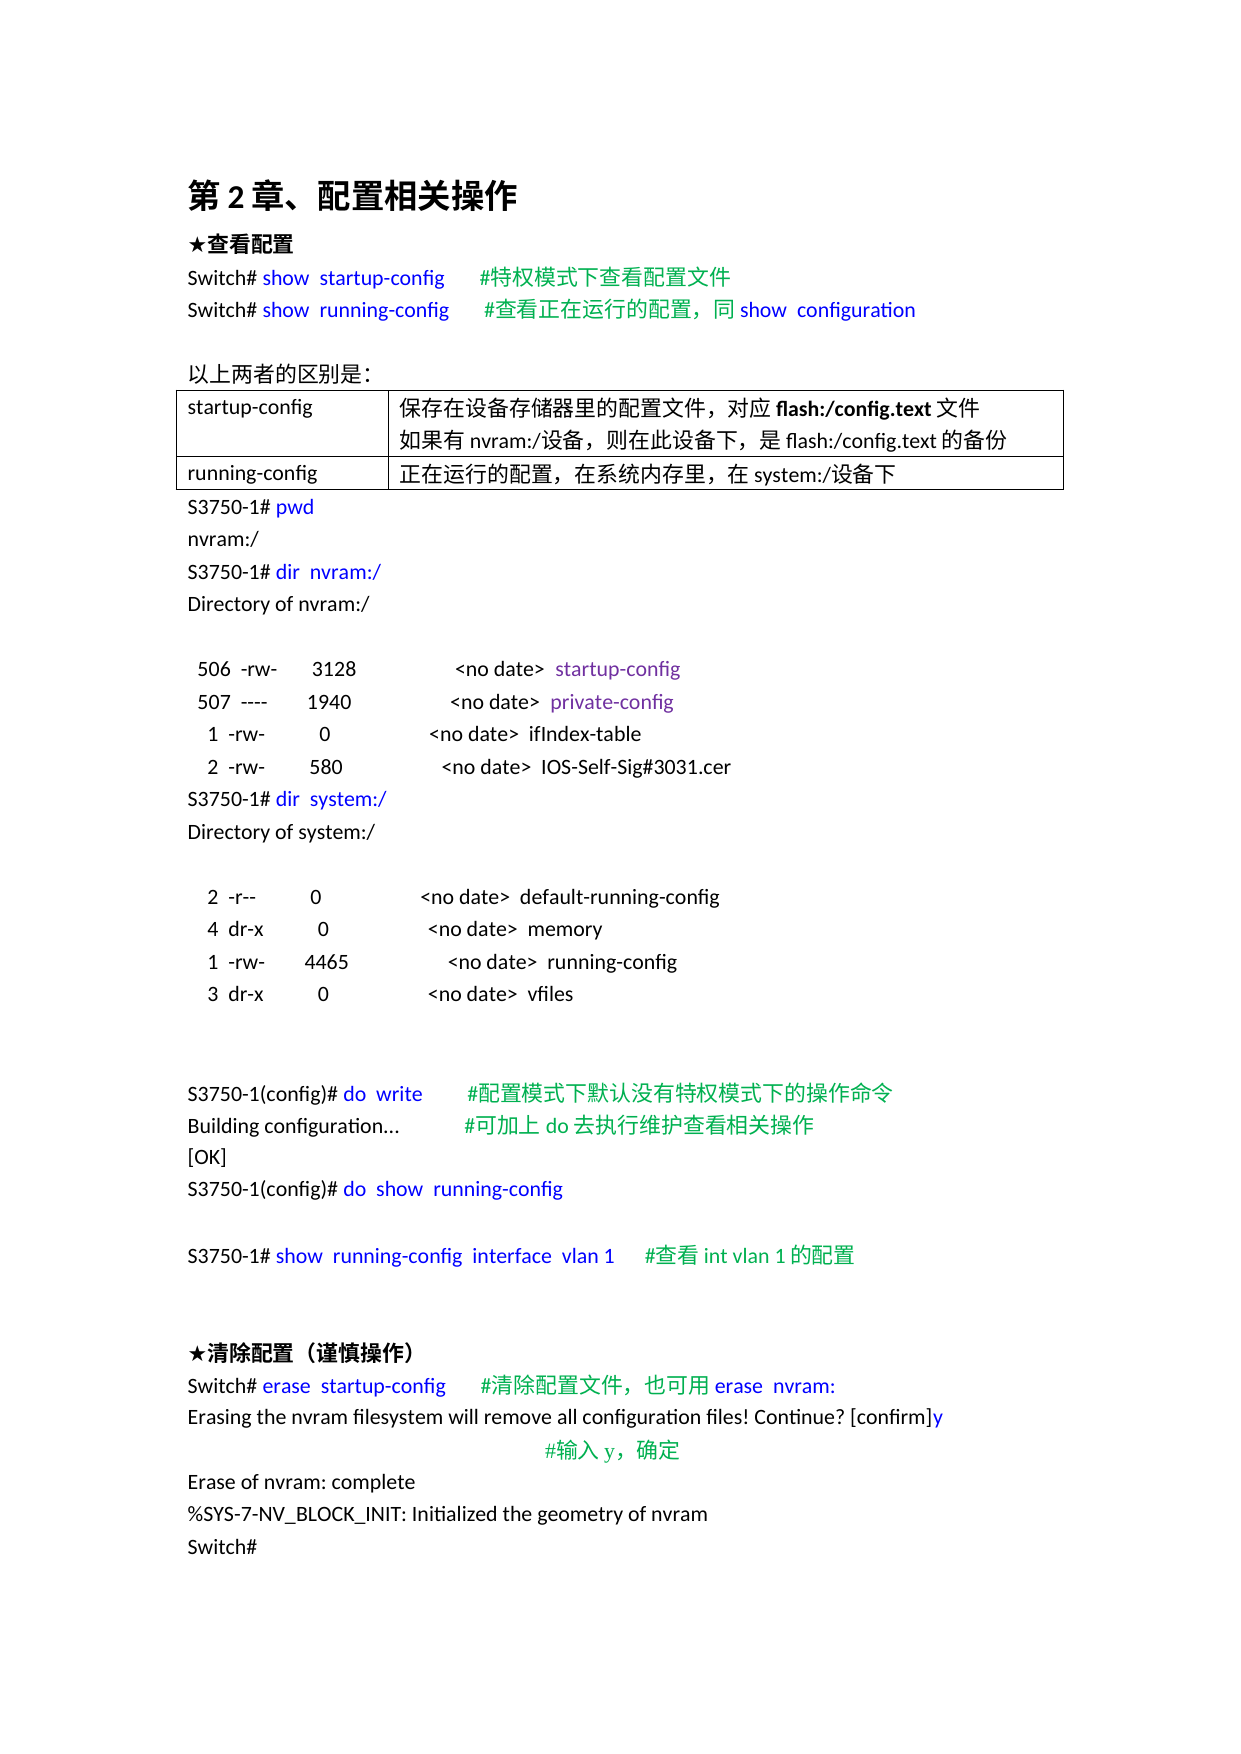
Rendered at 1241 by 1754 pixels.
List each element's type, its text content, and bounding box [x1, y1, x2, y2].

text 2 -rw- 580 <no date> IOS-Self-Sig#3031.cer [187, 750, 1053, 783]
text 507 ---- 1940 <no date> private-config [187, 685, 1053, 718]
text Switch# show running-config #查看正在运行的配置，同show configuration [187, 292, 1053, 324]
table_cell running-config [177, 457, 388, 489]
text S3750-1# show running-config interface vlan 1 #查看int vlan 1的配置 [187, 1238, 1053, 1270]
text Switch# show startup-config #特权模式下查看配置文件 [187, 259, 1053, 292]
text Directory of system:/ [187, 815, 1053, 848]
text Switch# [187, 1530, 1053, 1563]
table_header 保存在设备存储器里的配置文件，对应flash:/config.text文件 如果有nvram:/设备，则在此设备下，是flash:/config.text的备份 [389, 391, 1063, 456]
text 2 -r-- 0 <no date> default-running-config [187, 880, 1053, 913]
text ★查看配置 [187, 227, 1053, 259]
text 以上两者的区别是： [187, 357, 1053, 389]
text Erasing the nvram filesystem will remove all configuration files! Continue? [confirm]y [187, 1400, 1053, 1433]
table_header startup-config [177, 391, 388, 456]
text Erase of nvram: complete [187, 1465, 1053, 1498]
text 1 -rw- 4465 <no date> running-config [187, 945, 1053, 978]
text ★清除配置（谨慎操作） [187, 1335, 1053, 1368]
text S3750-1# dir system:/ [187, 783, 1053, 815]
text 第2章、配置相关操作 [187, 162, 1053, 227]
text S3750-1(config)# do show running-config [187, 1173, 1053, 1205]
text #输入y，确定 [187, 1433, 1053, 1465]
text Building configuration... #可加上 do 去执行维护查看相关操作 [187, 1108, 1053, 1140]
text S3750-1(config)# do write #配置模式下默认没有特权模式下的操作命令 [187, 1075, 1053, 1108]
text Switch# erase startup-config #清除配置文件，也可用erase nvram: [187, 1368, 1053, 1400]
text [OK] [187, 1140, 1053, 1173]
text nvram:/ [187, 523, 1053, 555]
text 4 dr-x 0 <no date> memory [187, 913, 1053, 945]
text S3750-1# dir nvram:/ [187, 555, 1053, 588]
text 3 dr-x 0 <no date> vfiles [187, 978, 1053, 1010]
text S3750-1# pwd [187, 490, 1053, 523]
text Directory of nvram:/ [187, 588, 1053, 620]
text 1 -rw- 0 <no date> ifIndex-table [187, 718, 1053, 750]
text %SYS-7-NV_BLOCK_INIT: Initialized the geometry of nvram [187, 1498, 1053, 1530]
table_cell 正在运行的配置，在系统内存里，在system:/设备下 [389, 457, 1063, 489]
text 506 -rw- 3128 <no date> startup-config [187, 653, 1053, 685]
